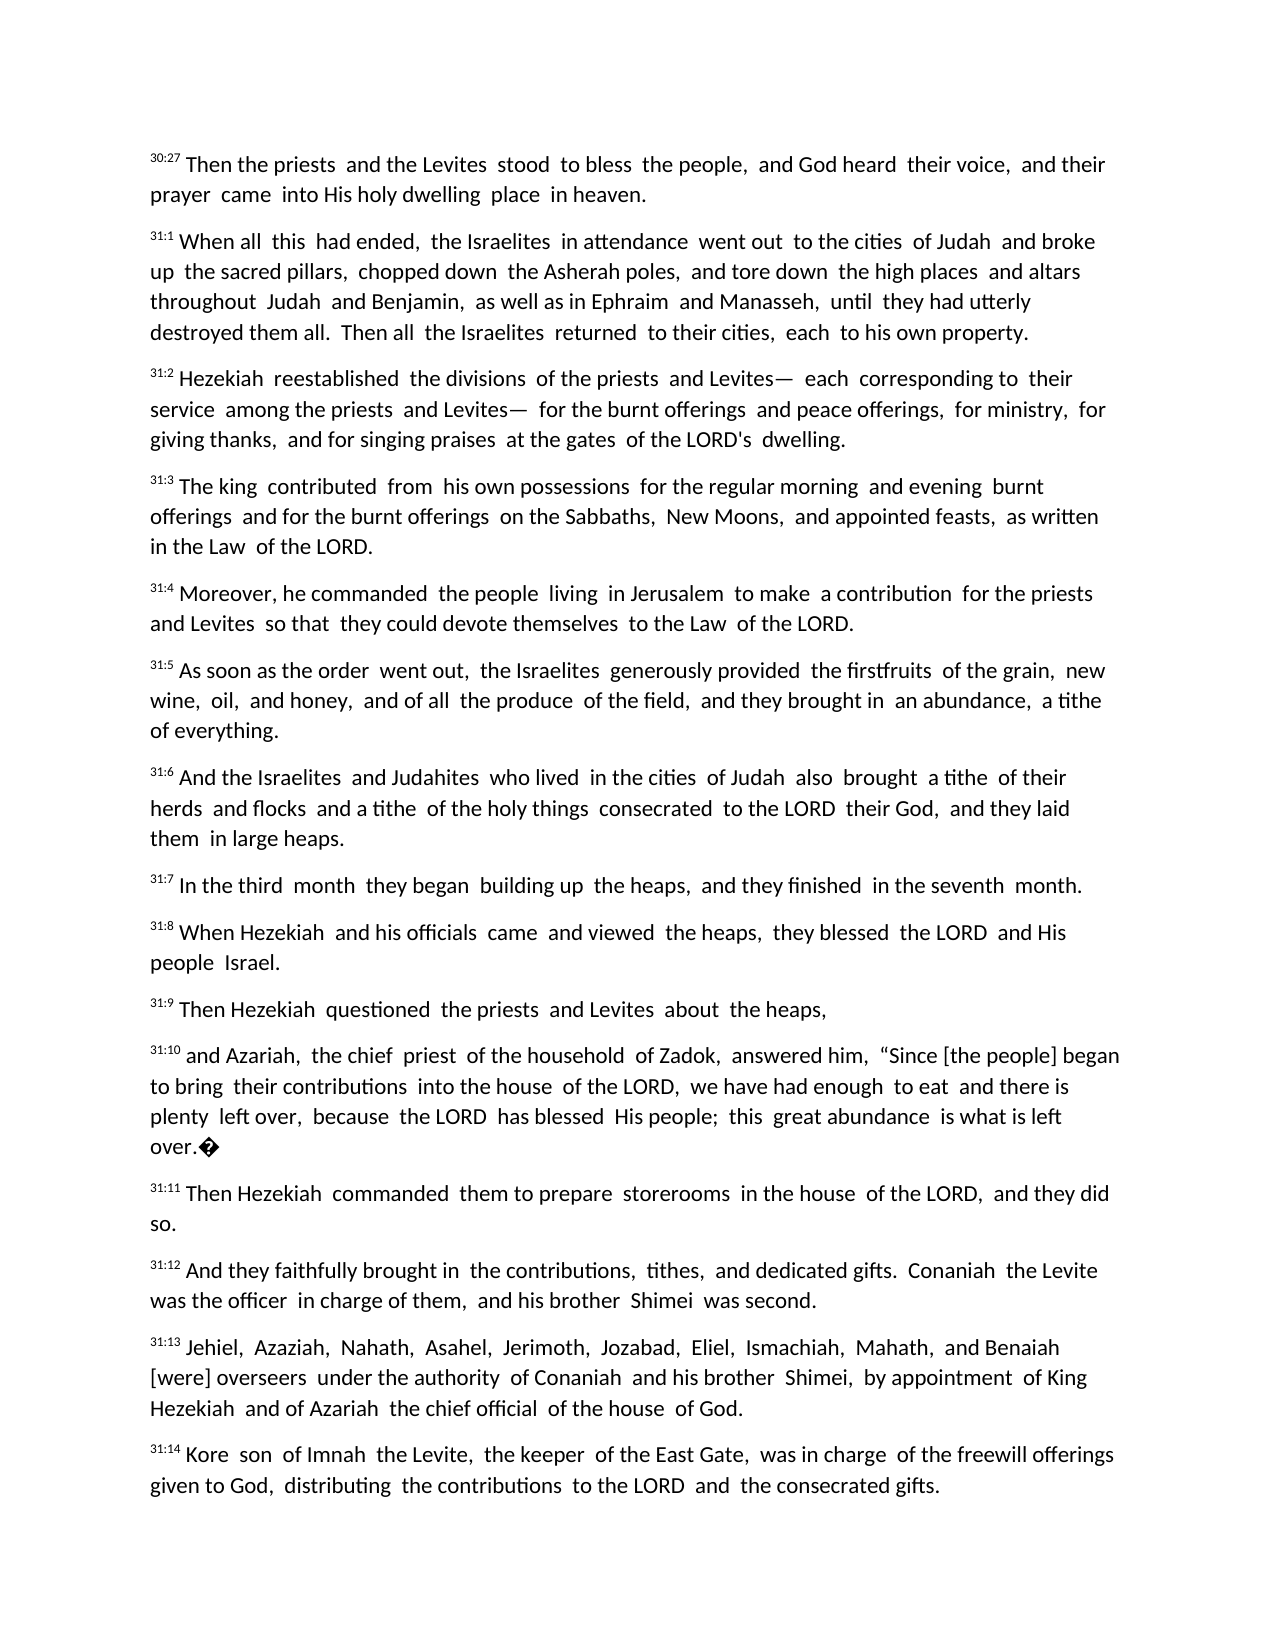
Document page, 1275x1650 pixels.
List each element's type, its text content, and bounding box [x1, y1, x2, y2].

text 31:13 Jehiel, Azaziah, Nahath, Asahel, Jerimoth, Jozabad, Eliel, Ismachiah, Mahath, and Benaiah [were] overseers under the authority of Conaniah and his brother Shimei, by appointment of King Hezekiah and of Azariah the chief official of the house of God. [150, 1333, 1125, 1422]
text 31:9 Then Hezekiah questioned the priests and Levites about the heaps, [150, 995, 1125, 1023]
text 31:14 Kore son of Imnah the Levite, the keeper of the East Gate, was in charge of the freewill offerings given to God, distributing the contributions to the LORD and the consecrated gifts. [150, 1441, 1125, 1499]
text 31:12 And they faithfully brought in the contributions, tithes, and dedicated gifts. Conaniah the Levite was the officer in charge of them, and his brother Shimei was second. [150, 1256, 1125, 1314]
text 31:2 Hezekiah reestablished the divisions of the priests and Levites— each corresponding to their service among the priests and Levites— for the burnt offerings and peace offerings, for ministry, for giving thanks, and for singing praises at the gates of the LORD's dwelling. [150, 364, 1125, 453]
text 31:11 Then Hezekiah commanded them to prepare storerooms in the house of the LORD, and they did so. [150, 1179, 1125, 1237]
text 31:4 Moreover, he commanded the people living in Jerusalem to make a contribution for the priests and Levites so that they could devote themselves to the Law of the LORD. [150, 579, 1125, 637]
text 31:3 The king contributed from his own possessions for the regular morning and evening burnt offerings and for the burnt offerings on the Sabbaths, New Moons, and appointed feasts, as written in the Law of the LORD. [150, 472, 1125, 560]
text 31:6 And the Israelites and Judahites who lived in the cities of Judah also brought a tithe of their herds and flocks and a tithe of the holy things consecrated to the LORD their God, and they laid them in large heaps. [150, 763, 1125, 852]
text 31:5 As soon as the order went out, the Israelites generously provided the firstfruits of the grain, new wine, oil, and honey, and of all the produce of the field, and they brought in an abundance, a tithe of everything. [150, 656, 1125, 745]
text 30:27 Then the priests and the Levites stood to bless the people, and God heard their voice, and their prayer came into His holy dwelling place in heaven. [150, 150, 1125, 208]
text 31:1 When all this had ended, the Israelites in attendance went out to the cities of Judah and broke up the sacred pillars, chopped down the Asherah poles, and tore down the high places and altars throughout Judah and Benjamin, as well as in Ephraim and Manasseh, until they had utterly destroyed them all. Then all the Israelites returned to their cities, each to his own property. [150, 227, 1125, 346]
text 31:7 In the third month they began building up the heaps, and they finished in the seventh month. [150, 871, 1125, 899]
text 31:10 and Azariah, the chief priest of the household of Zadok, answered him, “Since [the people] began to bring their contributions into the house of the LORD, we have had enough to eat and there is plenty left over, because the LORD has blessed His people; this great abundance is what is left over.� [150, 1042, 1125, 1160]
text 31:8 When Hezekiah and his officials came and viewed the heaps, they blessed the LORD and His people Israel. [150, 918, 1125, 976]
